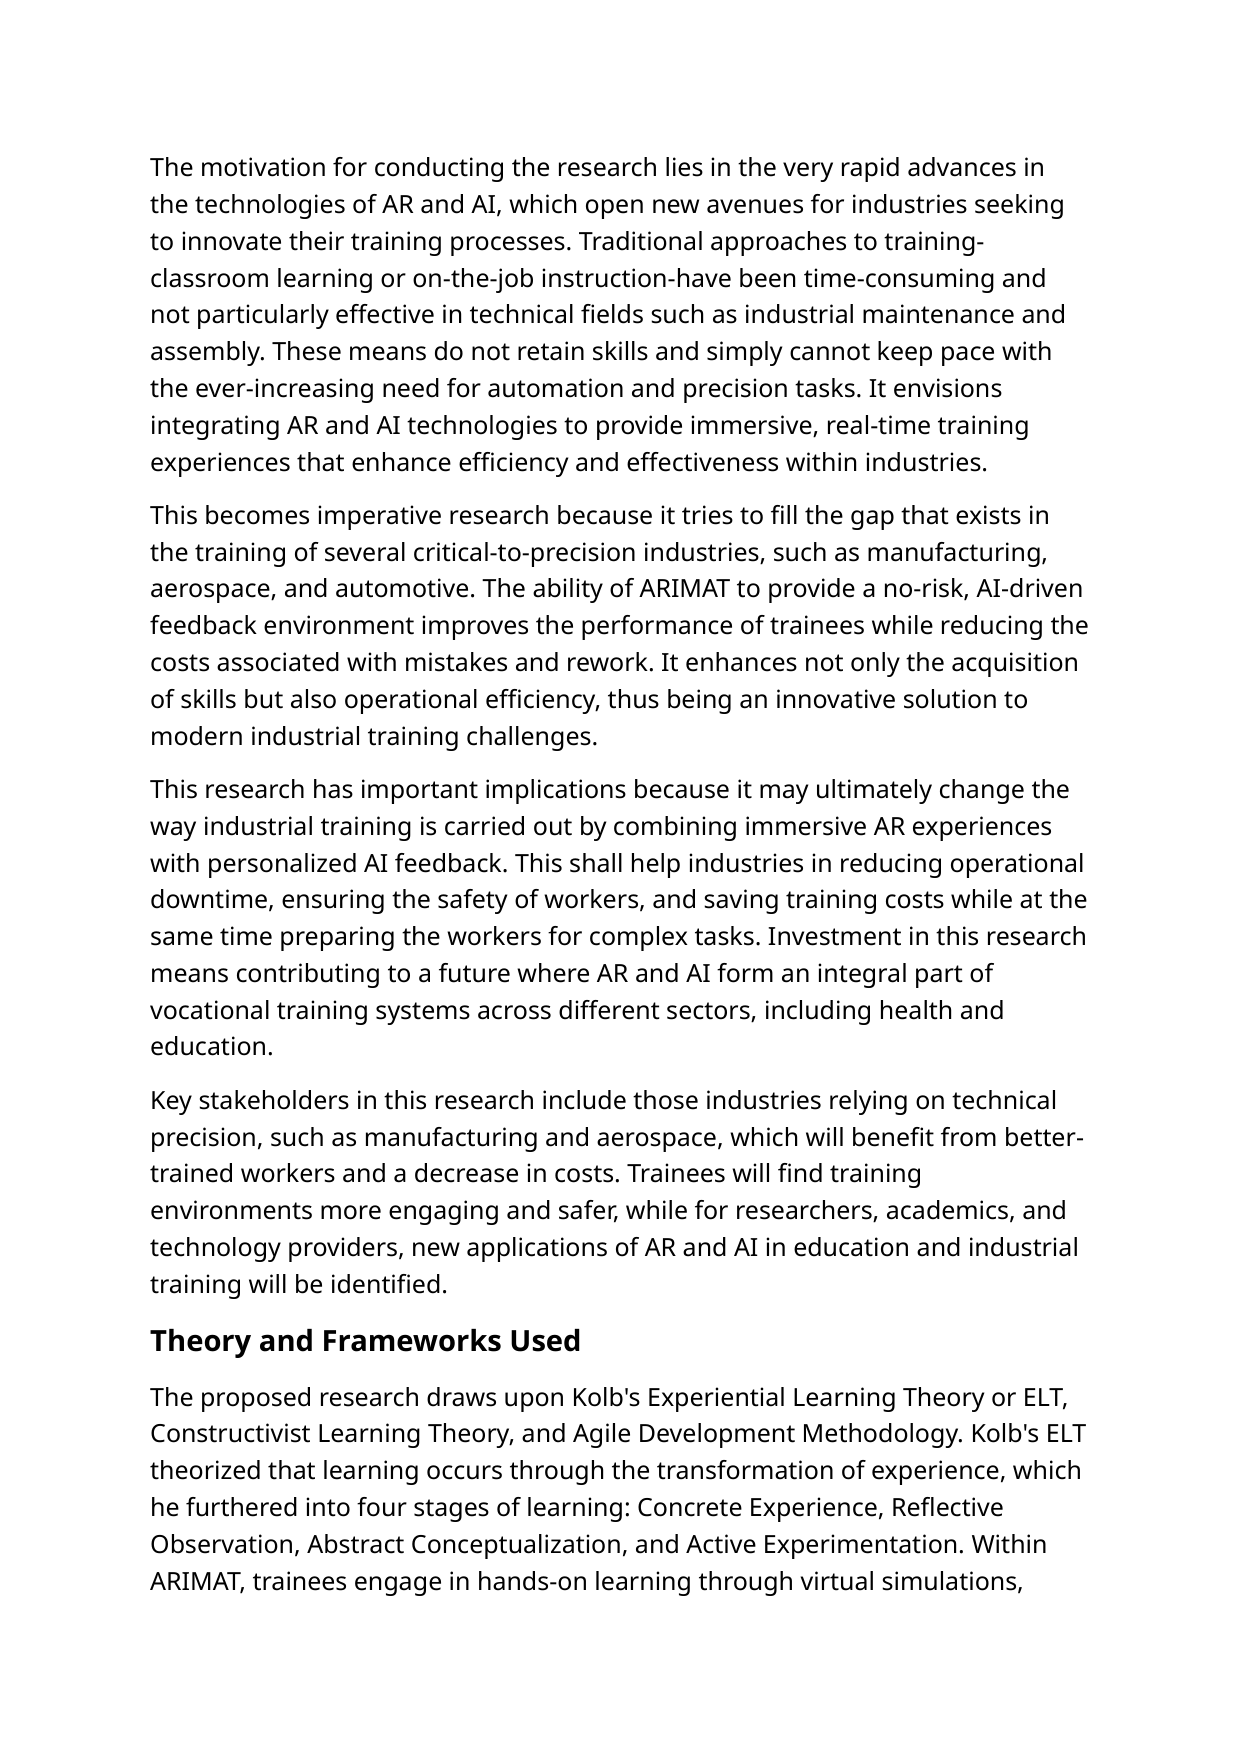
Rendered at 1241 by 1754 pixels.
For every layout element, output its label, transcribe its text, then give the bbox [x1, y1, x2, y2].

text This research has important implications because it may ultimately change the way industrial training is carried out by combining immersive AR experiences with personalized AI feedback. This shall help industries in reducing operational downtime, ensuring the safety of workers, and saving training costs while at the same time preparing the workers for complex tasks. Investment in this research means contributing to a future where AR and AI form an integral part of vocational training systems across different sectors, including health and education. [150, 772, 1090, 1063]
text The motivation for conducting the research lies in the very rapid advances in the technologies of AR and AI, which open new avenues for industries seeking to innovate their training processes. Traditional approaches to training-classroom learning or on-the-job instruction-have been time-consuming and not particularly effective in technical fields such as industrial maintenance and assembly. These means do not retain skills and simply cannot keep pace with the ever-increasing need for automation and precision tasks. It envisions integrating AR and AI technologies to provide immersive, real-time training experiences that enhance efficiency and effectiveness within industries. [150, 150, 1090, 478]
text Key stakeholders in this research include those industries relying on technical precision, such as manufacturing and aerospace, which will benefit from better-trained workers and a decrease in costs. Trainees will find training environments more engaging and safer, while for researchers, academics, and technology providers, new applications of AR and AI in education and industrial training will be identified. [150, 1082, 1090, 1300]
text Theory and Frameworks Used [150, 1320, 1090, 1359]
text This becomes imperative research because it tries to fill the gap that exists in the training of several critical-to-precision industries, such as manufacturing, aerospace, and automotive. The ability of ARIMAT to provide a no-risk, AI-driven feedback environment improves the performance of trainees while reducing the costs associated with mistakes and rework. It enhances not only the acquisition of skills but also operational efficiency, thus being an innovative solution to modern industrial training challenges. [150, 498, 1090, 752]
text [150, 1379, 1090, 1597]
